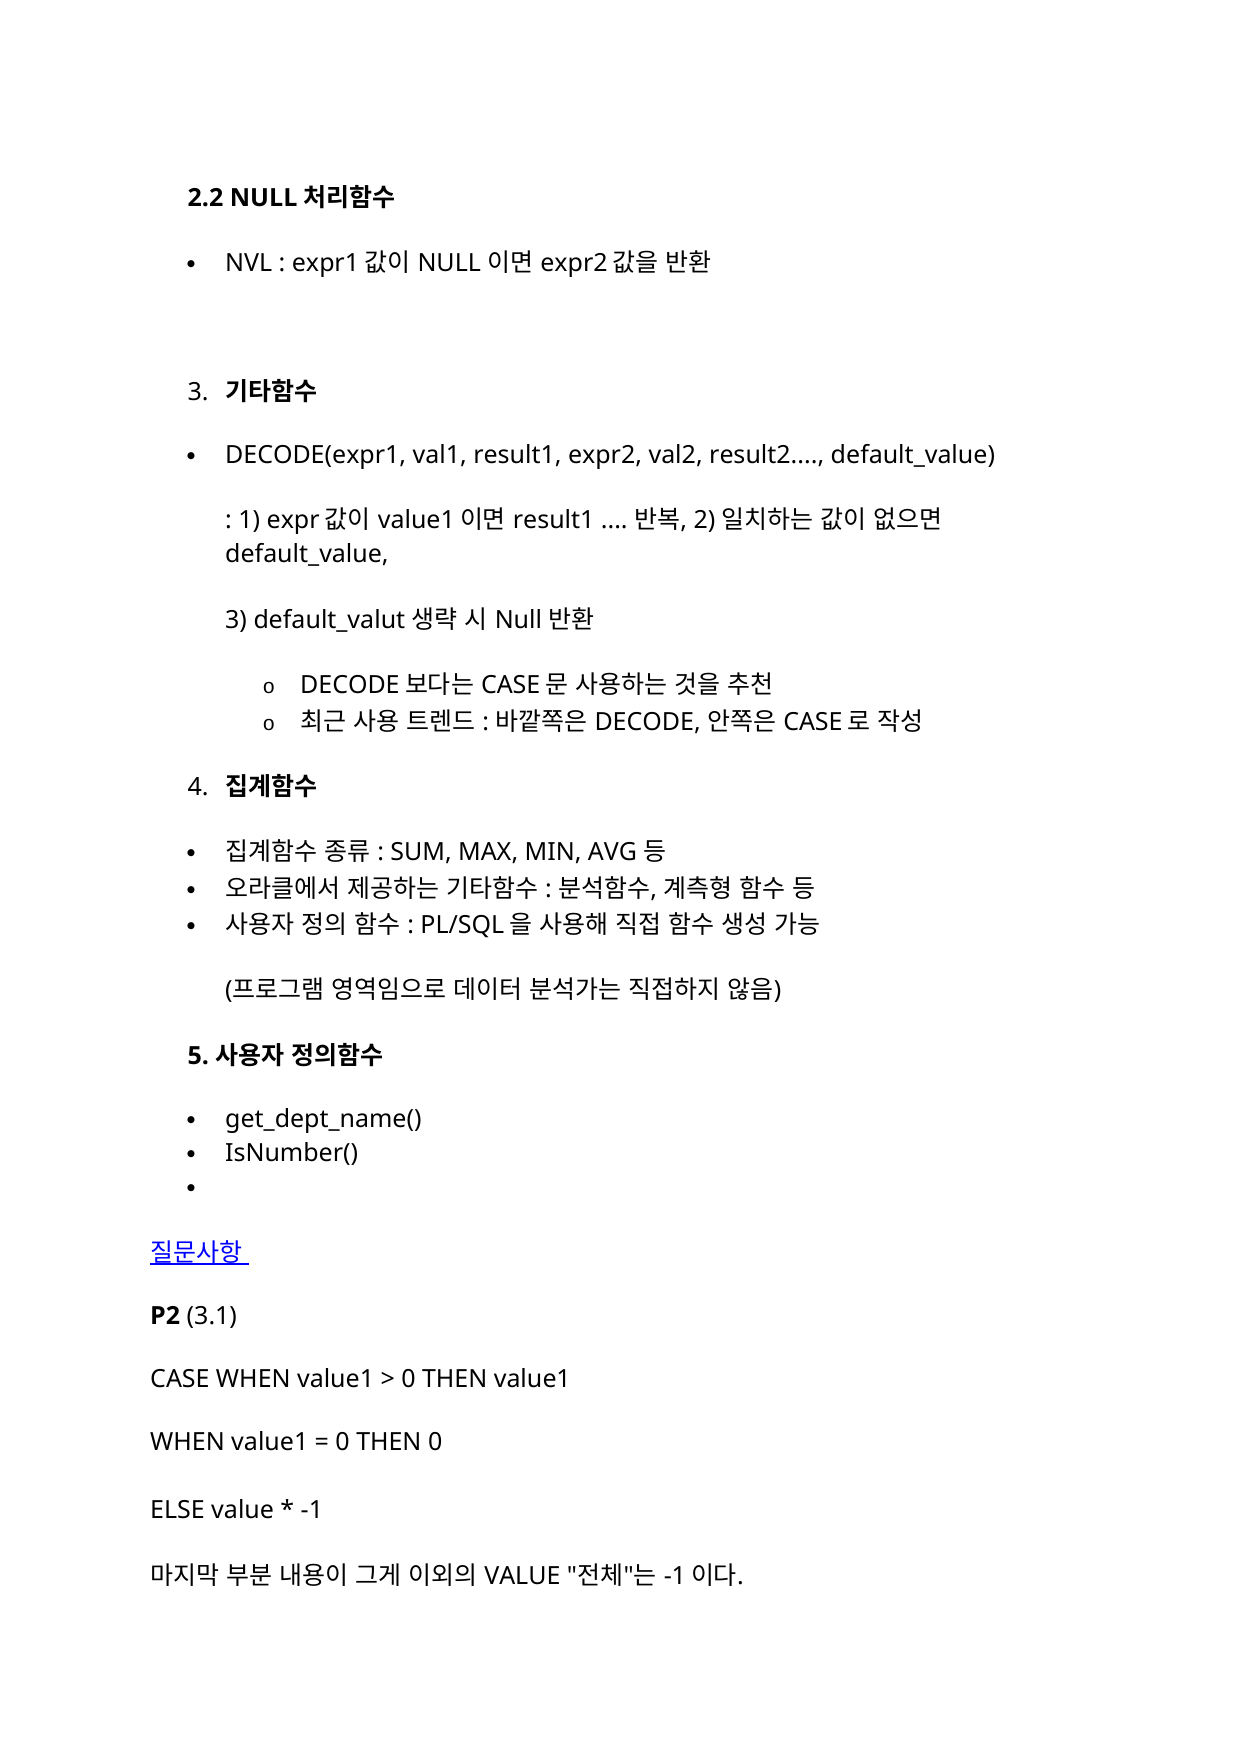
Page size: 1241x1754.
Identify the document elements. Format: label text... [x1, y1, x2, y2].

list get_dept_name() [187, 1101, 1090, 1135]
list DECODE(expr1, val1, result1, expr2, val2, result2...., default_value) [187, 437, 1090, 471]
text 2.2 NULL 처리함수 [150, 177, 1090, 213]
text : 1) expr값이 value1이면 result1 .... 반복, 2) 일치하는 값이 없으면 default_value, [225, 500, 1090, 570]
list 기타함수 [187, 371, 1090, 407]
list 집계함수 종류 : SUM, MAX, MIN, AVG 등 [187, 832, 1090, 868]
text CASE WHEN value1 > 0 THEN value1 [150, 1361, 1090, 1395]
text 마지막 부분 내용이 그게 이외의 VALUE "전체"는 -1이다. [150, 1555, 1090, 1591]
list 최근 사용 트렌드 : 바깥쪽은 DECODE, 안쪽은 CASE로 작성 [262, 701, 1090, 737]
list 사용자 정의 함수 : PL/SQL을 사용해 직접 함수 생성 가능 [187, 904, 1090, 941]
list DECODE보다는 CASE문 사용하는 것을 추천 [262, 665, 1090, 701]
list 집계함수 [187, 766, 1090, 803]
text 질문사항 [150, 1232, 1090, 1268]
text P2 (3.1) [150, 1297, 1090, 1331]
text ELSE value * -1 [150, 1492, 1090, 1526]
text (프로그램 영역임으로 데이터 분석가는 직접하지 않음) [225, 970, 1090, 1006]
text WHEN value1 = 0 THEN 0 [150, 1424, 1090, 1458]
text 3) default_valut 생략 시 Null 반환 [225, 599, 1090, 636]
list NVL : expr1값이 NULL 이면 expr2값을 반환 [187, 243, 1090, 279]
list IsNumber() [187, 1135, 1090, 1169]
text 5. 사용자 정의함수 [150, 1035, 1090, 1071]
list 오라클에서 제공하는 기타함수 : 분석함수, 계측형 함수 등 [187, 868, 1090, 904]
